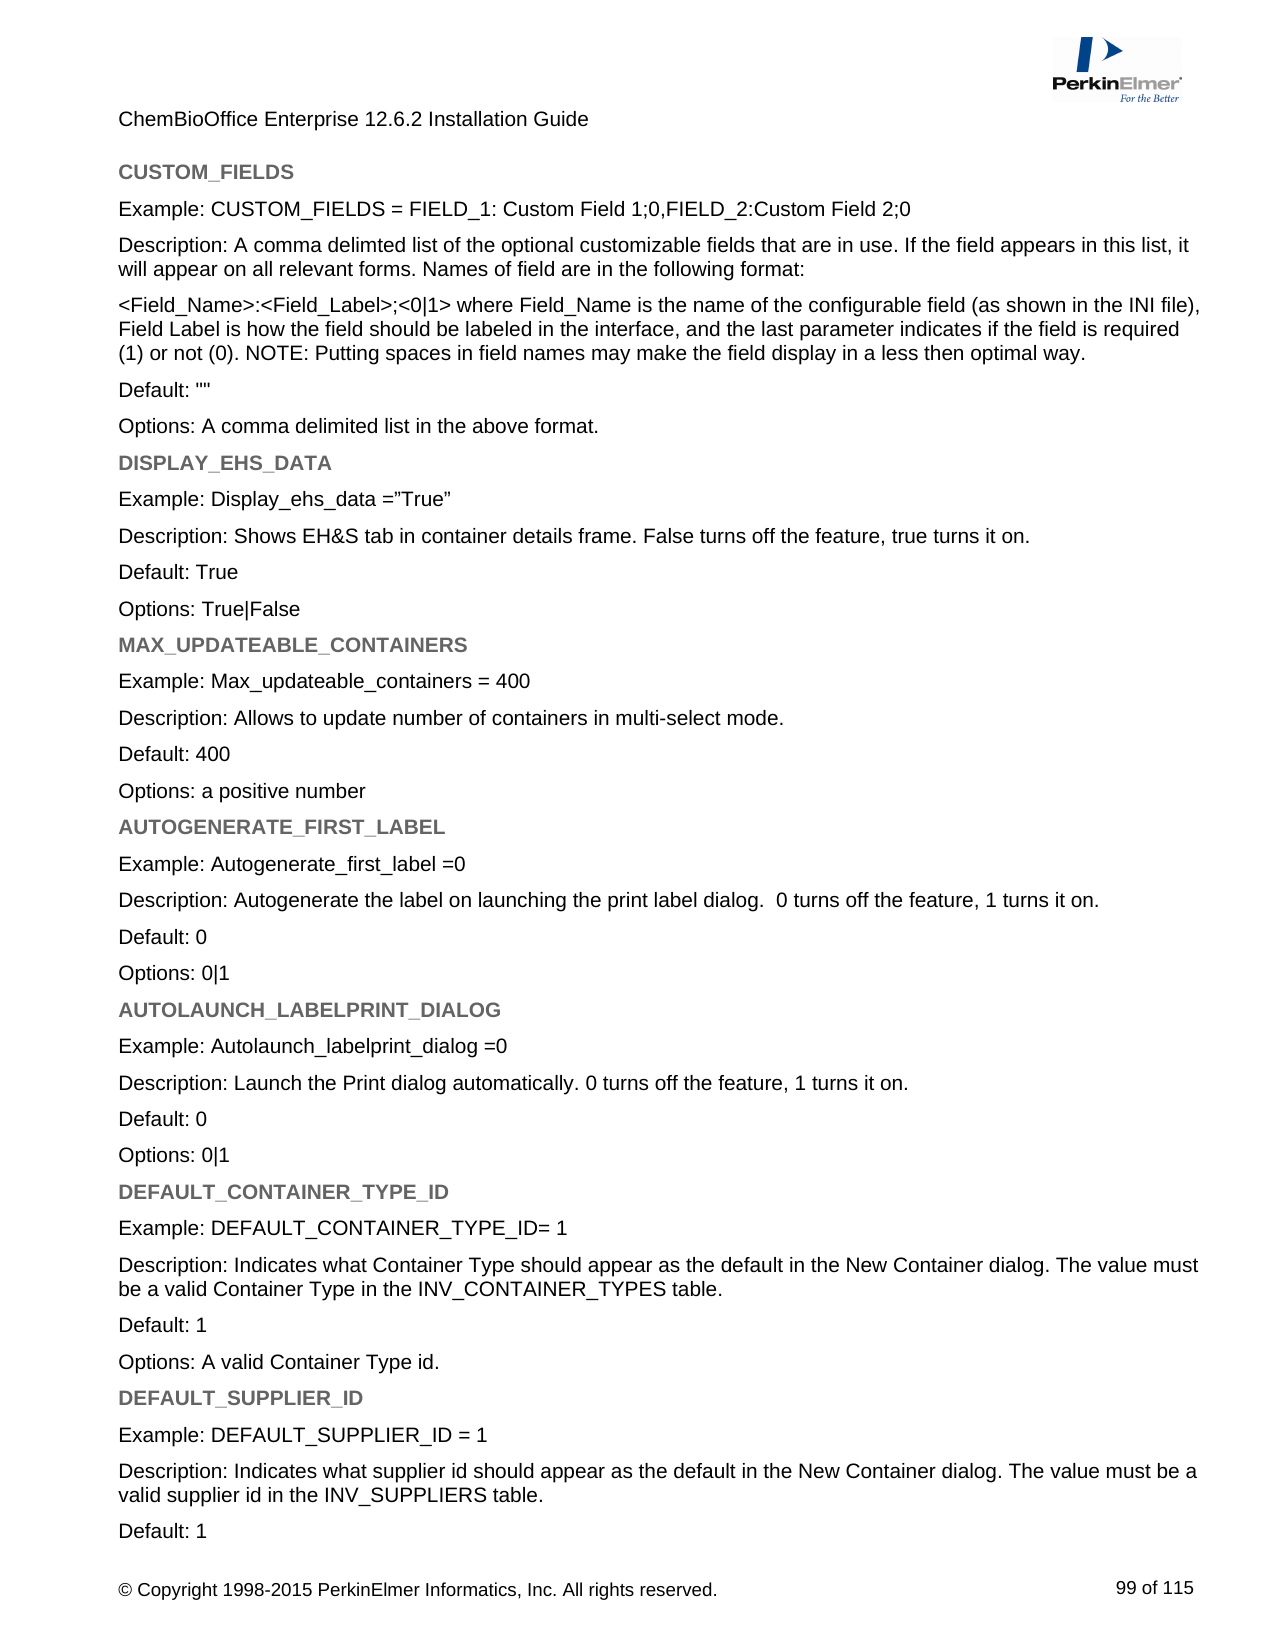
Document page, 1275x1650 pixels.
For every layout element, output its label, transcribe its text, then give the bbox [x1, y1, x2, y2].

text Description: A comma delimted list of the optional customizable fields that are in use. If the field appears in this list, it will appear on all relevant forms. Names of field are in the following format: [118, 233, 1204, 281]
text Default: 1 [118, 1519, 1204, 1543]
text DISPLAY_EHS_DATA [118, 451, 1204, 474]
picture [1053, 37, 1182, 102]
text Options: 0|1 [118, 1143, 1204, 1167]
text Example: Display_ehs_data =”True” [118, 487, 1204, 511]
text Description: Indicates what supplier id should appear as the default in the New Container dialog. The value must be a valid supplier id in the INV_SUPPLIERS table. [118, 1459, 1204, 1507]
text Default: True [118, 560, 1204, 584]
text <Field_Name>:<Field_Label>;<0|1> where Field_Name is the name of the configurable field (as shown in the INI file), Field Label is how the field should be labeled in the interface, and the last parameter indicates if the field is required (1) or not (0). NOTE: Putting spaces in field names may make the field display in a less then optimal way. [118, 293, 1204, 365]
text DEFAULT_CONTAINER_TYPE_ID [118, 1180, 1204, 1204]
text Options: A comma delimited list in the above format. [118, 414, 1204, 438]
text AUTOLAUNCH_LABELPRINT_DIALOG [118, 997, 1204, 1021]
text Description: Allows to update number of containers in multi-select mode. [118, 706, 1204, 730]
text Example: Autolaunch_labelprint_dialog =0 [118, 1034, 1204, 1058]
text Description: Indicates what Container Type should appear as the default in the New Container dialog. The value must be a valid Container Type in the INV_CONTAINER_TYPES table. [118, 1253, 1204, 1301]
text Description: Autogenerate the label on launching the print label dialog. 0 turns off the feature, 1 turns it on. [118, 888, 1204, 912]
text MAX_UPDATEABLE_CONTAINERS [118, 633, 1204, 657]
text Default: 1 [118, 1313, 1204, 1337]
text Options: A valid Container Type id. [118, 1349, 1204, 1373]
text Options: True|False [118, 596, 1204, 620]
text Default: "" [118, 378, 1204, 402]
text DEFAULT_SUPPLIER_ID [118, 1386, 1204, 1410]
text AUTOGENERATE_FIRST_LABEL [118, 815, 1204, 839]
text Description: Shows EH&S tab in container details frame. False turns off the feature, true turns it on. [118, 523, 1204, 547]
text Description: Launch the Print dialog automatically. 0 turns off the feature, 1 turns it on. [118, 1070, 1204, 1094]
text Example: Max_updateable_containers = 400 [118, 669, 1204, 693]
text Example: DEFAULT_CONTAINER_TYPE_ID= 1 [118, 1216, 1204, 1240]
text Example: CUSTOM_FIELDS = FIELD_1: Custom Field 1;0,FIELD_2:Custom Field 2;0 [118, 196, 1204, 220]
text Default: 0 [118, 924, 1204, 948]
text Options: a positive number [118, 779, 1204, 803]
text Default: 400 [118, 742, 1204, 766]
text Default: 0 [118, 1107, 1204, 1131]
text Options: 0|1 [118, 961, 1204, 985]
text CUSTOM_FIELDS [118, 160, 1204, 184]
text Example: DEFAULT_SUPPLIER_ID = 1 [118, 1422, 1204, 1446]
text Example: Autogenerate_first_label =0 [118, 852, 1204, 876]
